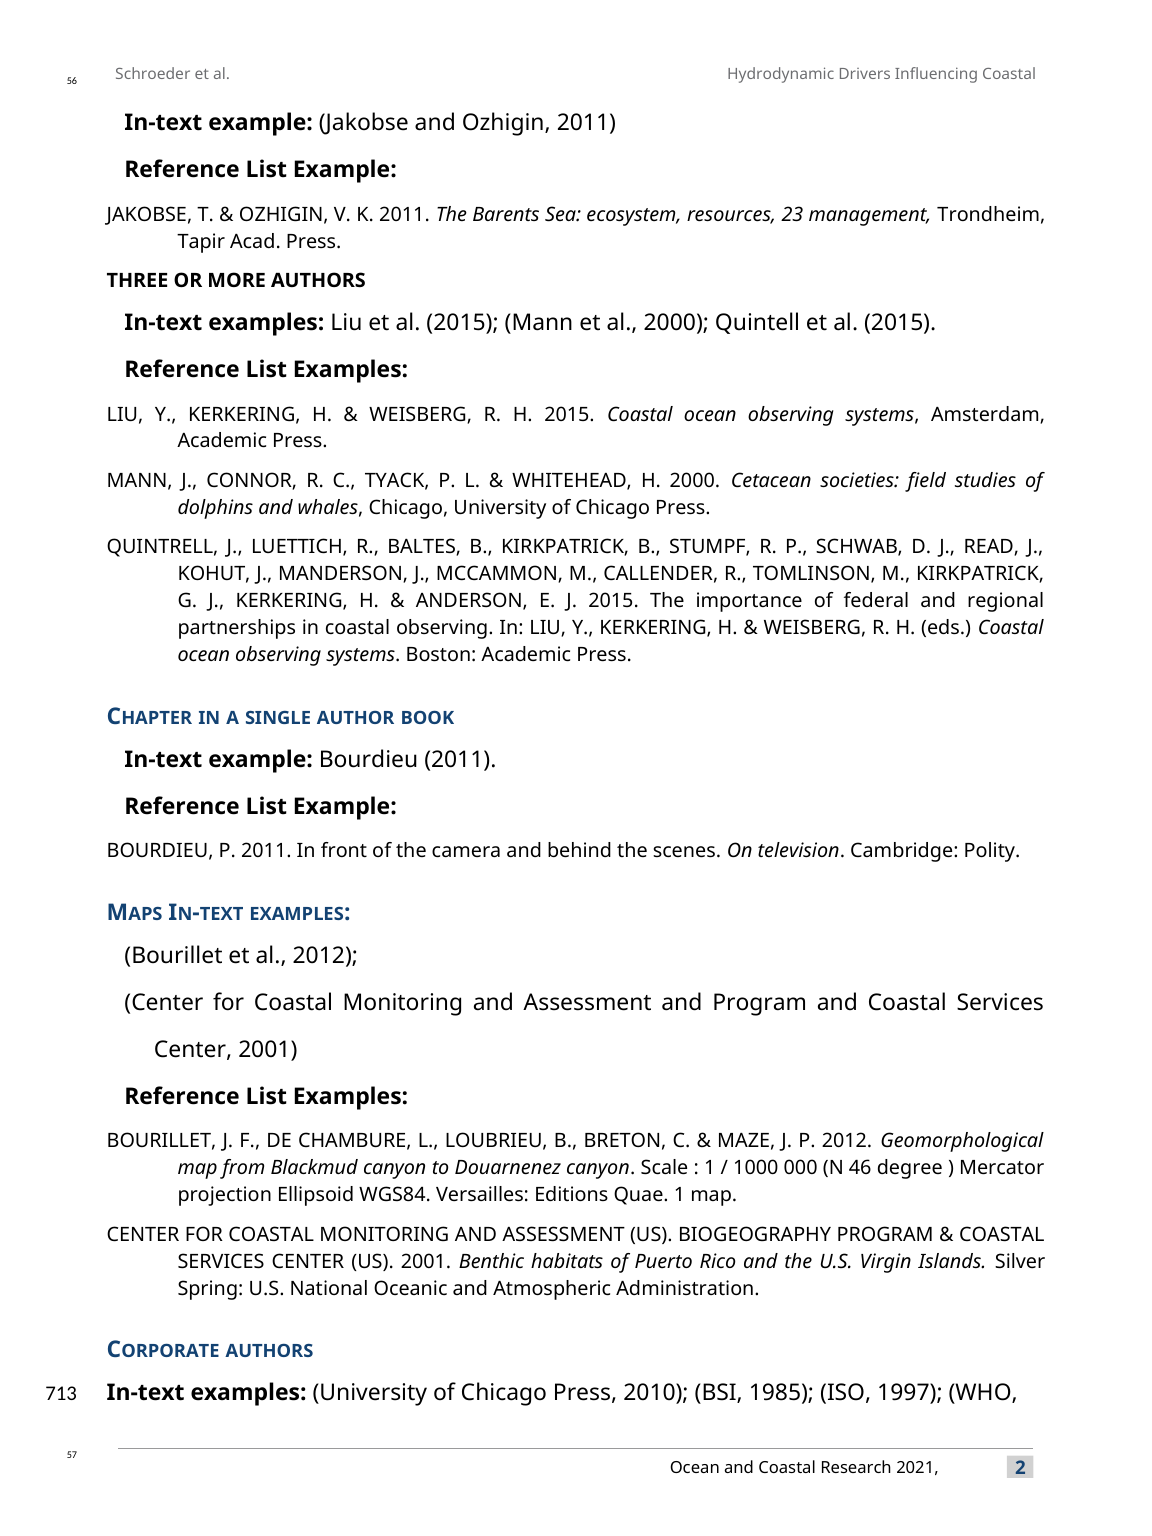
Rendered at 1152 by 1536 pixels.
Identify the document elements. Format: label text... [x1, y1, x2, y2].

subtitle Corporate authors [106, 1331, 1045, 1364]
text Reference List Example: [124, 153, 1045, 184]
text QUINTRELL, J., LUETTICH, R., BALTES, B., KIRKPATRICK, B., STUMPF, R. P., SCHWAB, D. J., READ, J., KOHUT, J., MANDERSON, J., MCCAMMON, M., CALLENDER, R., TOMLINSON, M., KIRKPATRICK, G. J., KERKERING, H. & ANDERSON, E. J. 2015. The importance of federal and regional partnerships in coastal observing. In: LIU, Y., KERKERING, H. & WEISBERG, R. H. (eds.) Coastal ocean observing systems. Boston: Academic Press. [106, 533, 1045, 668]
text (Center for Coastal Monitoring and Assessment and Program and Coastal Services Center, 2001) [124, 986, 1045, 1064]
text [106, 1376, 1045, 1407]
text LIU, Y., KERKERING, H. & WEISBERG, R. H. 2015. Coastal ocean observing systems, Amsterdam, Academic Press. [106, 400, 1045, 454]
text In-text example: Bourdieu (2011). [124, 743, 1045, 774]
text Reference List Example: [124, 790, 1045, 821]
text Reference List Examples: [124, 353, 1045, 384]
text Reference List Examples: [124, 1079, 1045, 1111]
text BOURILLET, J. F., DE CHAMBURE, L., LOUBRIEU, B., BRETON, C. & MAZE, J. P. 2012. Geomorphological map from Blackmud canyon to Douarnenez canyon. Scale : 1 / 1000 000 (N 46 degree ) Mercator projection Ellipsoid WGS84. Versailles: Editions Quae. 1 map. [106, 1126, 1045, 1207]
text (Bourillet et al., 2012); [124, 939, 1045, 970]
text JAKOBSE, T. & OZHIGIN, V. K. 2011. The Barents Sea: ecosystem, resources, 23 management, Trondheim, Tapir Acad. Press. [106, 200, 1045, 254]
text MANN, J., CONNOR, R. C., TYACK, P. L. & WHITEHEAD, H. 2000. Cetacean societies: field studies of dolphins and whales, Chicago, University of Chicago Press. [106, 466, 1045, 520]
subtitle Maps In-text examples: [106, 894, 1045, 927]
text CENTER FOR COASTAL MONITORING AND ASSESSMENT (US). BIOGEOGRAPHY PROGRAM & COASTAL SERVICES CENTER (US). 2001. Benthic habitats of Puerto Rico and the U.S. Virgin Islands. Silver Spring: U.S. National Oceanic and Atmospheric Administration. [106, 1220, 1045, 1301]
text In-text examples: Liu et al. (2015); (Mann et al., 2000); Quintell et al. (2015). [124, 306, 1045, 337]
text In-text example: (Jakobse and Ozhigin, 2011) [124, 106, 1045, 138]
subtitle Chapter in a single author book [106, 698, 1045, 731]
text BOURDIEU, P. 2011. In front of the camera and behind the scenes. On television. Cambridge: Polity. [106, 837, 1045, 864]
text THREE OR MORE AUTHORS [106, 267, 1045, 293]
